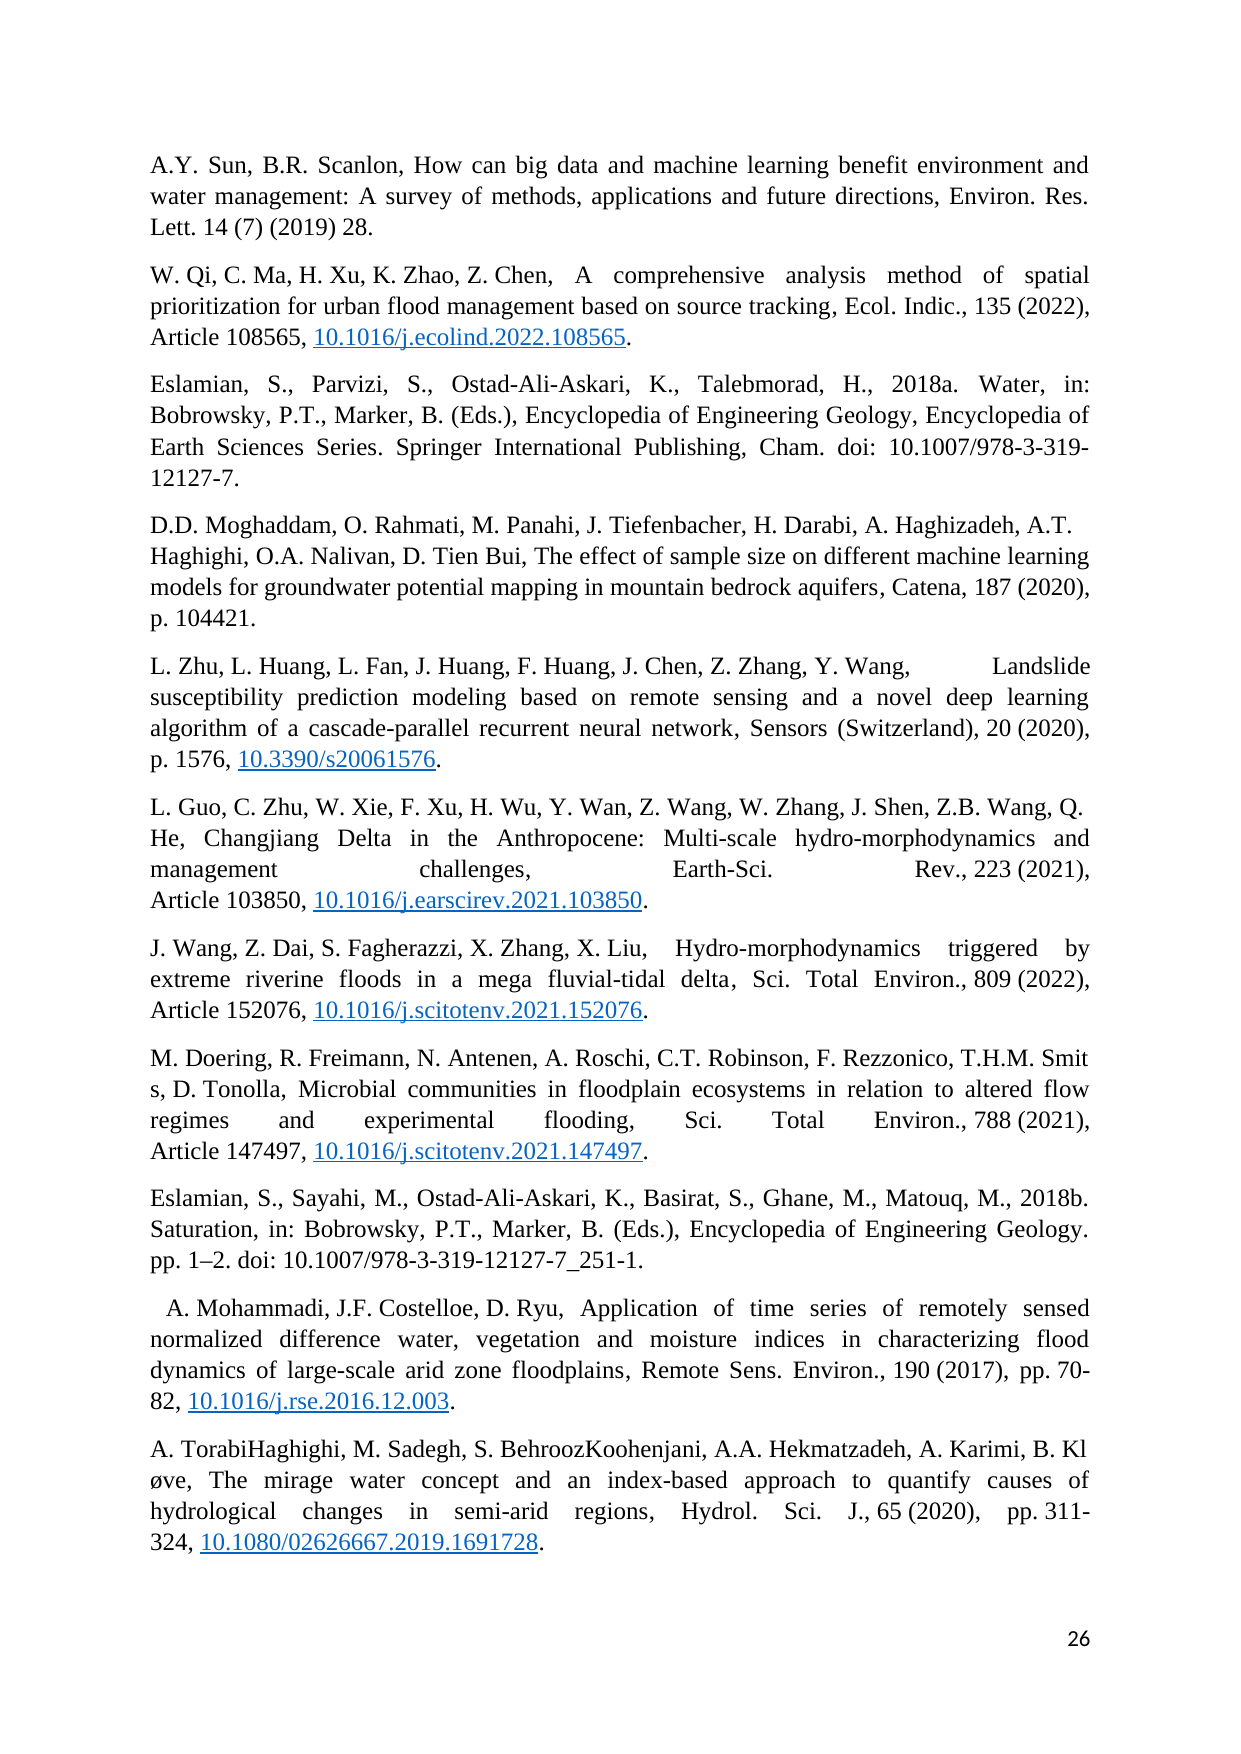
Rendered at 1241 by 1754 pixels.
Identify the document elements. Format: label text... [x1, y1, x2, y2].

text W. Qi, C. Ma, H. Xu, K. Zhao, Z. Chen, A comprehensive analysis method of spatial prioritization for urban flood management based on source tracking, Ecol. Indic., 135 (2022), Article 108565, 10.1016/j.ecolind.2022.108565. [150, 260, 1090, 351]
text J. Wang, Z. Dai, S. Fagherazzi, X. Zhang, X. Liu, Hydro-morphodynamics triggered by extreme riverine floods in a mega fluvial-tidal delta, Sci. Total Environ., 809 (2022), Article 152076, 10.1016/j.scitotenv.2021.152076. [150, 933, 1090, 1024]
text M. Doering, R. Freimann, N. Antenen, A. Roschi, C.T. Robinson, F. Rezzonico, T.H.M. Smits, D. Tonolla, Microbial communities in floodplain ecosystems in relation to altered flow regimes and experimental flooding, Sci. Total Environ., 788 (2021), Article 147497, 10.1016/j.scitotenv.2021.147497. [150, 1043, 1090, 1164]
text D.D. Moghaddam, O. Rahmati, M. Panahi, J. Tiefenbacher, H. Darabi, A. Haghizadeh, A.T. Haghighi, O.A. Nalivan, D. Tien Bui, The effect of sample size on different machine learning models for groundwater potential mapping in mountain bedrock aquifers, Catena, 187 (2020), p. 104421. [150, 510, 1090, 632]
text Eslamian, S., Parvizi, S., Ostad-Ali-Askari, K., Talebmorad, H., 2018a. Water, in: Bobrowsky, P.T., Marker, B. (Eds.), Encyclopedia of Engineering Geology, Encyclopedia of Earth Sciences Series. Springer International Publishing, Cham. doi: 10.1007/978-3-319-12127-7. [150, 369, 1090, 491]
text A. TorabiHaghighi, M. Sadegh, S. BehroozKoohenjani, A.A. Hekmatzadeh, A. Karimi, B. Kløve, The mirage water concept and an index-based approach to quantify causes of hydrological changes in semi-arid regions, Hydrol. Sci. J., 65 (2020), pp. 311-324, 10.1080/02626667.2019.1691728. [150, 1434, 1090, 1556]
text L. Guo, C. Zhu, W. Xie, F. Xu, H. Wu, Y. Wan, Z. Wang, W. Zhang, J. Shen, Z.B. Wang, Q.He, Changjiang Delta in the Anthropocene: Multi-scale hydro-morphodynamics and management challenges, Earth-Sci. Rev., 223 (2021), Article 103850, 10.1016/j.earscirev.2021.103850. [150, 792, 1090, 914]
text A. Mohammadi, J.F. Costelloe, D. Ryu, Application of time series of remotely sensed normalized difference water, vegetation and moisture indices in characterizing flood dynamics of large-scale arid zone floodplains, Remote Sens. Environ., 190 (2017), pp. 70-82, 10.1016/j.rse.2016.12.003. [150, 1293, 1090, 1415]
text A.Y. Sun, B.R. Scanlon, How can big data and machine learning benefit environment and water management: A survey of methods, applications and future directions, Environ. Res. Lett. 14 (7) (2019) 28. [150, 150, 1090, 241]
text Eslamian, S., Sayahi, M., Ostad-Ali-Askari, K., Basirat, S., Ghane, M., Matouq, M., 2018b. Saturation, in: Bobrowsky, P.T., Marker, B. (Eds.), Encyclopedia of Engineering Geology. pp. 1–2. doi: 10.1007/978-3-319-12127-7_251-1. [150, 1183, 1090, 1274]
text L. Zhu, L. Huang, L. Fan, J. Huang, F. Huang, J. Chen, Z. Zhang, Y. Wang, Landslide susceptibility prediction modeling based on remote sensing and a novel deep learning algorithm of a cascade-parallel recurrent neural network, Sensors (Switzerland), 20 (2020), p. 1576, 10.3390/s20061576. [150, 651, 1090, 773]
